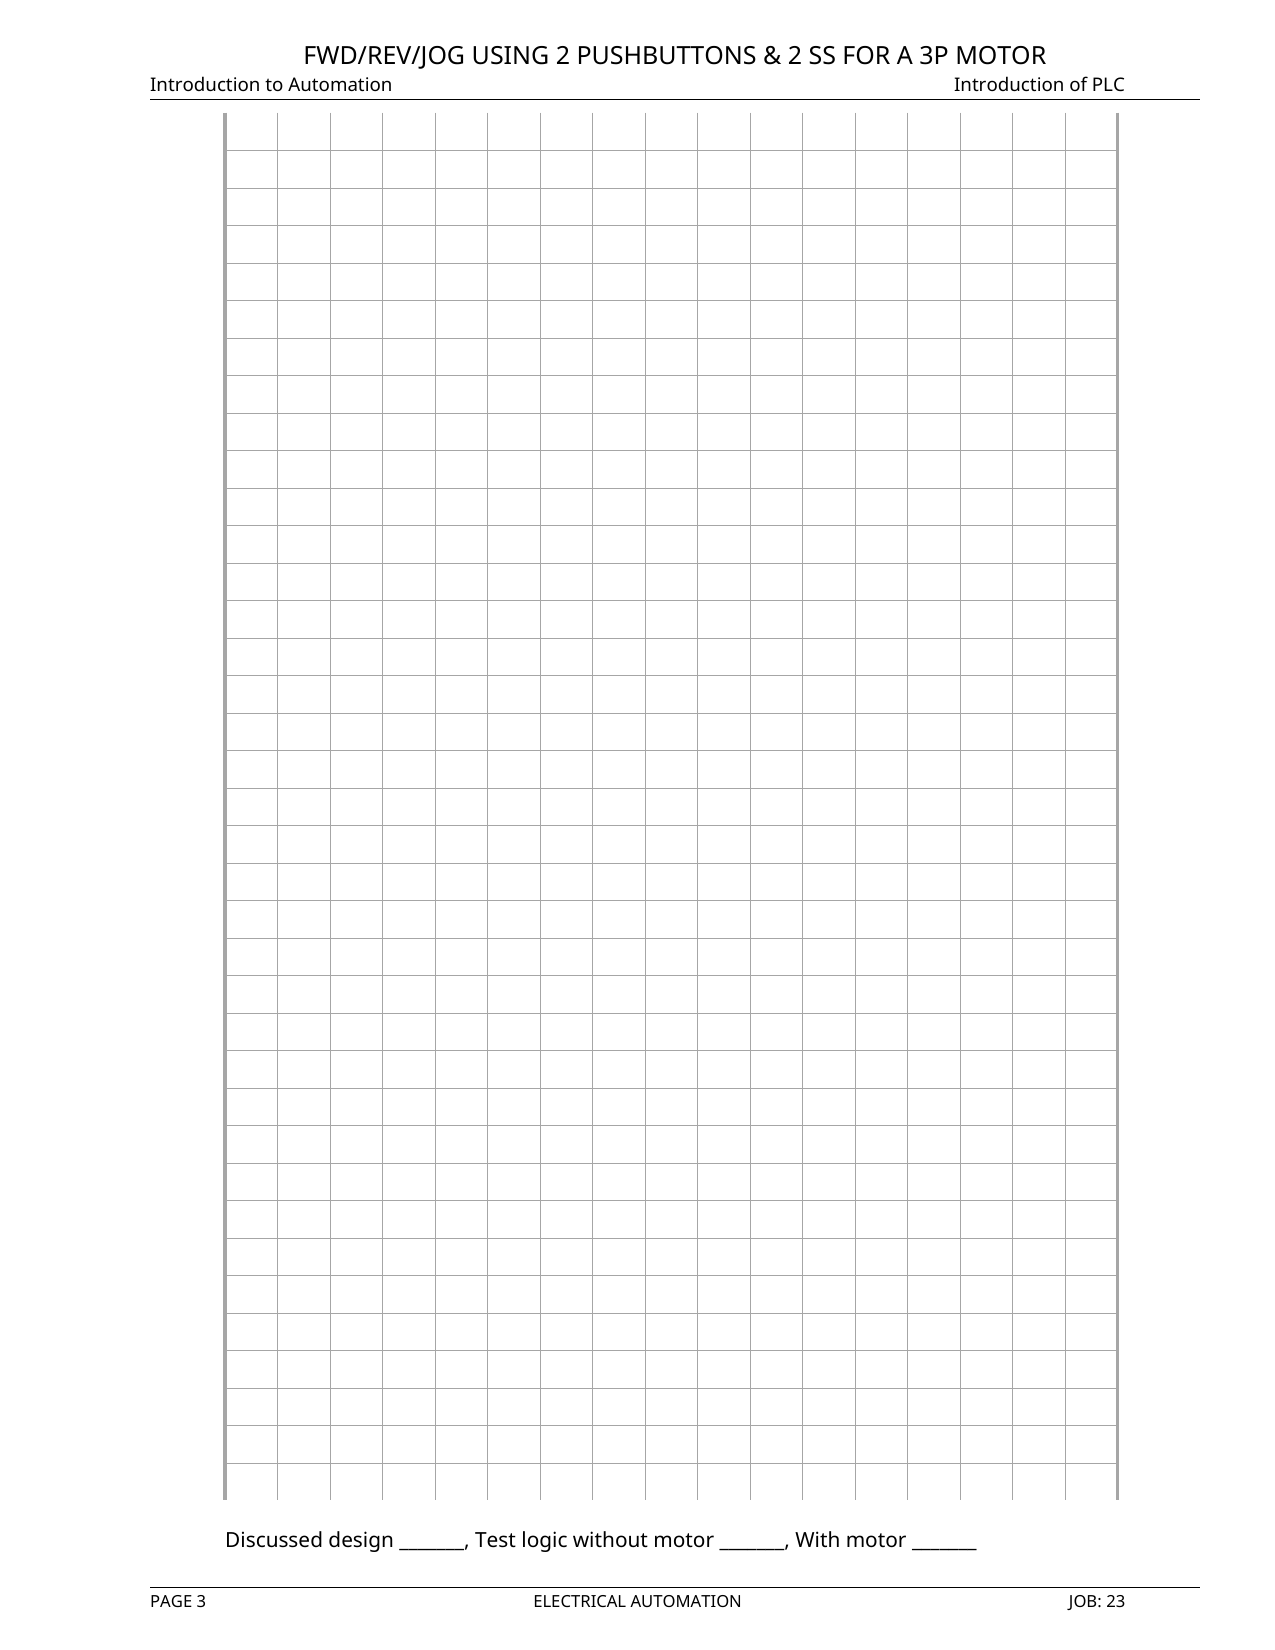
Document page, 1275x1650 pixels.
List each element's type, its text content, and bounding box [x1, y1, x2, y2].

table_cell [803, 1126, 855, 1163]
table_cell [856, 639, 907, 675]
table_cell [856, 1314, 907, 1350]
table_cell [646, 1276, 697, 1313]
table_cell [227, 189, 277, 225]
table_cell [751, 1239, 802, 1275]
table_cell [698, 1276, 750, 1313]
table_cell [278, 1014, 330, 1050]
table_cell [908, 789, 960, 825]
table_cell [751, 376, 802, 413]
table_cell [331, 414, 382, 450]
table_cell [227, 564, 277, 600]
table_cell [227, 1351, 277, 1388]
table_cell [278, 414, 330, 450]
table_cell [751, 1464, 802, 1500]
table_cell [856, 1426, 907, 1463]
table_header [1066, 113, 1116, 150]
table_cell [1066, 1464, 1116, 1500]
table_cell [488, 864, 540, 900]
table_cell [593, 639, 645, 675]
table_cell [908, 1051, 960, 1088]
table_cell [803, 1276, 855, 1313]
table_cell [646, 489, 697, 525]
table_cell [856, 526, 907, 563]
table_cell [908, 1089, 960, 1125]
table_cell [541, 489, 592, 525]
table_cell [1013, 939, 1065, 975]
table_cell [856, 151, 907, 188]
table_cell [593, 826, 645, 863]
table_header [751, 113, 802, 150]
table_cell [803, 301, 855, 338]
table_cell [488, 1239, 540, 1275]
table_cell [331, 1051, 382, 1088]
table_cell [698, 1164, 750, 1200]
table_cell [698, 414, 750, 450]
table_cell [331, 751, 382, 788]
table_cell [1066, 264, 1116, 300]
table_cell [383, 976, 435, 1013]
table_cell [1013, 1276, 1065, 1313]
table_cell [961, 1164, 1012, 1200]
table_cell [803, 901, 855, 938]
table_cell [1066, 376, 1116, 413]
table_cell [331, 1351, 382, 1388]
table_cell [593, 751, 645, 788]
table_cell [751, 976, 802, 1013]
table_cell [961, 264, 1012, 300]
table_cell [436, 751, 487, 788]
table_cell [1066, 901, 1116, 938]
table_cell [383, 339, 435, 375]
table_cell [331, 1164, 382, 1200]
table_cell [698, 601, 750, 638]
table_cell [803, 151, 855, 188]
table_cell [1066, 1164, 1116, 1200]
table_cell [961, 1089, 1012, 1125]
table_cell [856, 564, 907, 600]
table_cell [961, 1051, 1012, 1088]
table_cell [646, 864, 697, 900]
table_cell [278, 601, 330, 638]
table_cell [488, 339, 540, 375]
table_cell [593, 414, 645, 450]
table_cell [751, 151, 802, 188]
table_cell [278, 864, 330, 900]
table_cell [331, 489, 382, 525]
table_cell [227, 1239, 277, 1275]
table_cell [961, 601, 1012, 638]
table_cell [698, 1201, 750, 1238]
table_cell [383, 489, 435, 525]
table_header [646, 113, 697, 150]
table_cell [856, 226, 907, 263]
table_cell [383, 264, 435, 300]
table_cell [331, 1089, 382, 1125]
table_cell [278, 1276, 330, 1313]
table_cell [593, 1089, 645, 1125]
table_cell [908, 976, 960, 1013]
table_cell [751, 564, 802, 600]
table_cell [1013, 1464, 1065, 1500]
table_cell [1013, 751, 1065, 788]
table_cell [961, 414, 1012, 450]
table_cell [331, 376, 382, 413]
table_cell [1066, 1126, 1116, 1163]
table_cell [593, 564, 645, 600]
table_cell [698, 376, 750, 413]
table_cell [698, 1014, 750, 1050]
table_cell [227, 939, 277, 975]
table_cell [593, 151, 645, 188]
table_cell [1013, 226, 1065, 263]
table_cell [856, 1389, 907, 1425]
table_cell [541, 564, 592, 600]
table_cell [541, 1239, 592, 1275]
table_cell [803, 1426, 855, 1463]
table_cell [488, 1201, 540, 1238]
table_cell [541, 301, 592, 338]
table_cell [856, 826, 907, 863]
table_cell [908, 1351, 960, 1388]
table_cell [593, 1239, 645, 1275]
table_cell [646, 714, 697, 750]
table_cell [488, 939, 540, 975]
table_cell [436, 1464, 487, 1500]
table_cell [541, 1164, 592, 1200]
table_cell [751, 1276, 802, 1313]
table_cell [436, 339, 487, 375]
table_cell [541, 826, 592, 863]
table_cell [908, 189, 960, 225]
table_cell [383, 676, 435, 713]
table_cell [1066, 714, 1116, 750]
table_cell [856, 339, 907, 375]
table_cell [541, 1276, 592, 1313]
table_cell [227, 376, 277, 413]
table_cell [278, 1426, 330, 1463]
table_cell [646, 1464, 697, 1500]
table_cell [331, 601, 382, 638]
table_cell [331, 639, 382, 675]
table_cell [961, 1239, 1012, 1275]
table_cell [751, 301, 802, 338]
table_cell [1013, 639, 1065, 675]
table_cell [227, 789, 277, 825]
table_cell [803, 1351, 855, 1388]
table_cell [227, 826, 277, 863]
table_cell [278, 1126, 330, 1163]
table_cell [541, 939, 592, 975]
table_cell [331, 789, 382, 825]
table_cell [1066, 1389, 1116, 1425]
table_cell [488, 639, 540, 675]
table_cell [383, 864, 435, 900]
table_cell [856, 1126, 907, 1163]
table_cell [803, 1464, 855, 1500]
table_header [1013, 113, 1065, 150]
table_cell [331, 714, 382, 750]
table_cell [646, 526, 697, 563]
table_cell [383, 1051, 435, 1088]
table_cell [751, 939, 802, 975]
table_cell [331, 1314, 382, 1350]
table_cell [436, 1014, 487, 1050]
table_cell [698, 526, 750, 563]
table_cell [908, 1464, 960, 1500]
table_cell [436, 1201, 487, 1238]
table_cell [1013, 1014, 1065, 1050]
table_cell [436, 526, 487, 563]
table_cell [488, 414, 540, 450]
table_cell [541, 151, 592, 188]
table_cell [541, 1351, 592, 1388]
table_cell [593, 1201, 645, 1238]
table_cell [646, 451, 697, 488]
table_cell [383, 1126, 435, 1163]
table_cell [227, 714, 277, 750]
table_cell [488, 264, 540, 300]
table_cell [908, 1314, 960, 1350]
table_cell [908, 939, 960, 975]
table_cell [856, 189, 907, 225]
table_cell [383, 639, 435, 675]
table_cell [436, 676, 487, 713]
table_cell [646, 789, 697, 825]
table_cell [331, 976, 382, 1013]
table_cell [436, 376, 487, 413]
table_cell [593, 1314, 645, 1350]
table_cell [698, 339, 750, 375]
table_cell [331, 564, 382, 600]
table_cell [593, 1464, 645, 1500]
table_cell [488, 451, 540, 488]
table_cell [436, 789, 487, 825]
table_cell [278, 901, 330, 938]
table_cell [908, 639, 960, 675]
table_cell [227, 676, 277, 713]
table_cell [436, 451, 487, 488]
table_cell [698, 826, 750, 863]
table_cell [331, 189, 382, 225]
table_cell [1013, 1239, 1065, 1275]
table_cell [541, 1051, 592, 1088]
table_cell [383, 826, 435, 863]
table_cell [1066, 301, 1116, 338]
table_cell [278, 1051, 330, 1088]
table_cell [698, 1051, 750, 1088]
table_cell [1066, 339, 1116, 375]
table_cell [436, 264, 487, 300]
table_cell [331, 864, 382, 900]
table_cell [961, 489, 1012, 525]
table_header [436, 113, 487, 150]
table_cell [593, 1351, 645, 1388]
table_cell [646, 564, 697, 600]
table_cell [227, 901, 277, 938]
table_cell [961, 751, 1012, 788]
table_cell [908, 264, 960, 300]
table_cell [751, 451, 802, 488]
table_cell [1066, 751, 1116, 788]
table_cell [331, 151, 382, 188]
table_cell [278, 1314, 330, 1350]
table_cell [646, 1239, 697, 1275]
table_cell [646, 1051, 697, 1088]
table_cell [488, 526, 540, 563]
table_header [803, 113, 855, 150]
table_cell [908, 414, 960, 450]
table_cell [908, 1201, 960, 1238]
table_cell [278, 1464, 330, 1500]
table_cell [227, 1051, 277, 1088]
table_cell [227, 1089, 277, 1125]
table_cell [1013, 864, 1065, 900]
table_cell [646, 639, 697, 675]
table_cell [803, 226, 855, 263]
table_cell [751, 1201, 802, 1238]
table_cell [278, 264, 330, 300]
table_cell [646, 1089, 697, 1125]
table_cell [856, 976, 907, 1013]
table_cell [698, 264, 750, 300]
table_cell [961, 939, 1012, 975]
table_cell [278, 939, 330, 975]
table_cell [751, 226, 802, 263]
table_cell [383, 751, 435, 788]
table_cell [383, 601, 435, 638]
table_cell [698, 189, 750, 225]
table_cell [383, 901, 435, 938]
table_cell [803, 1089, 855, 1125]
table_cell [698, 1314, 750, 1350]
table_cell [1066, 489, 1116, 525]
table_cell [751, 1314, 802, 1350]
table_cell [803, 751, 855, 788]
table_cell [908, 226, 960, 263]
table_cell [1013, 826, 1065, 863]
table_cell [436, 1276, 487, 1313]
table_cell [803, 1389, 855, 1425]
table_cell [593, 526, 645, 563]
table_cell [1013, 489, 1065, 525]
table_cell [751, 1389, 802, 1425]
table_cell [908, 151, 960, 188]
table_header [331, 113, 382, 150]
table_cell [331, 939, 382, 975]
table_cell [436, 1351, 487, 1388]
table_cell [856, 489, 907, 525]
table_cell [803, 1201, 855, 1238]
table_cell [331, 1014, 382, 1050]
table_cell [856, 1464, 907, 1500]
table_cell [1066, 1426, 1116, 1463]
table_cell [803, 939, 855, 975]
table_cell [593, 789, 645, 825]
table_cell [961, 901, 1012, 938]
table_cell [488, 1126, 540, 1163]
table_cell [803, 376, 855, 413]
table_cell [488, 1351, 540, 1388]
table_cell [488, 1051, 540, 1088]
table_cell [856, 1351, 907, 1388]
table_cell [1066, 1314, 1116, 1350]
table_cell [436, 414, 487, 450]
table_cell [1013, 151, 1065, 188]
table_cell [698, 751, 750, 788]
table_cell [1013, 1051, 1065, 1088]
table_cell [227, 1014, 277, 1050]
table_cell [488, 1089, 540, 1125]
table_cell [227, 339, 277, 375]
table_cell [436, 489, 487, 525]
table_cell [227, 1389, 277, 1425]
table_cell [961, 1014, 1012, 1050]
table_cell [1066, 1239, 1116, 1275]
table_cell [488, 601, 540, 638]
table_cell [1013, 339, 1065, 375]
table_cell [541, 264, 592, 300]
table_cell [751, 864, 802, 900]
table_cell [803, 451, 855, 488]
table_cell [1066, 151, 1116, 188]
table_cell [541, 451, 592, 488]
table_cell [961, 676, 1012, 713]
table_cell [1066, 564, 1116, 600]
table_cell [541, 376, 592, 413]
table_cell [646, 901, 697, 938]
table_cell [383, 714, 435, 750]
table_cell [856, 714, 907, 750]
table_cell [1013, 601, 1065, 638]
table_header [593, 113, 645, 150]
table_cell [227, 976, 277, 1013]
table_cell [541, 1426, 592, 1463]
table_cell [593, 601, 645, 638]
table_cell [1013, 526, 1065, 563]
table_cell [961, 301, 1012, 338]
table_cell [541, 1014, 592, 1050]
table_cell [803, 414, 855, 450]
table_cell [1013, 901, 1065, 938]
table_cell [803, 639, 855, 675]
table_cell [698, 789, 750, 825]
table_cell [436, 826, 487, 863]
table_cell [751, 189, 802, 225]
table_cell [541, 1201, 592, 1238]
table_cell [541, 976, 592, 1013]
table_cell [908, 1164, 960, 1200]
table_cell [488, 1389, 540, 1425]
table_cell [383, 1426, 435, 1463]
table_cell [1066, 639, 1116, 675]
table_cell [383, 1464, 435, 1500]
table_cell [803, 489, 855, 525]
table_cell [1066, 226, 1116, 263]
table_cell [383, 414, 435, 450]
table_cell [856, 1276, 907, 1313]
table_cell [961, 1351, 1012, 1388]
table_cell [856, 901, 907, 938]
table_cell [698, 714, 750, 750]
table_cell [1013, 1164, 1065, 1200]
table_cell [383, 526, 435, 563]
table_cell [593, 189, 645, 225]
table_cell [593, 714, 645, 750]
table_cell [698, 676, 750, 713]
table_cell [908, 1126, 960, 1163]
table_cell [1013, 264, 1065, 300]
table_cell [1013, 1314, 1065, 1350]
table_cell [908, 826, 960, 863]
table_cell [751, 1426, 802, 1463]
table_cell [436, 1051, 487, 1088]
table_header [383, 113, 435, 150]
table_cell [803, 676, 855, 713]
table_cell [803, 864, 855, 900]
table_cell [698, 451, 750, 488]
table_cell [646, 264, 697, 300]
table_cell [331, 1239, 382, 1275]
table_header [278, 113, 330, 150]
table_cell [227, 1464, 277, 1500]
table_cell [646, 301, 697, 338]
table_cell [436, 864, 487, 900]
table_cell [961, 826, 1012, 863]
table_cell [961, 189, 1012, 225]
table_cell [751, 1126, 802, 1163]
table_cell [908, 451, 960, 488]
table_cell [278, 189, 330, 225]
table_cell [908, 376, 960, 413]
table_cell [646, 1314, 697, 1350]
table_cell [856, 601, 907, 638]
table_cell [1013, 1389, 1065, 1425]
table_cell [227, 1201, 277, 1238]
table_cell [436, 601, 487, 638]
table_cell [278, 1389, 330, 1425]
table_cell [751, 1051, 802, 1088]
table_cell [751, 1351, 802, 1388]
table_cell [908, 714, 960, 750]
table_cell [1066, 601, 1116, 638]
table_cell [908, 1426, 960, 1463]
table_cell [227, 226, 277, 263]
table_cell [227, 264, 277, 300]
table_cell [383, 789, 435, 825]
table_cell [803, 601, 855, 638]
text Discussed design _______, Test logic without motor _______, With motor _______ [225, 1525, 1200, 1554]
table_cell [593, 376, 645, 413]
table_cell [541, 526, 592, 563]
table_cell [751, 676, 802, 713]
table_cell [488, 826, 540, 863]
table_cell [541, 339, 592, 375]
table_cell [488, 376, 540, 413]
table_cell [646, 601, 697, 638]
table_header [541, 113, 592, 150]
table_cell [1013, 189, 1065, 225]
table_cell [593, 939, 645, 975]
table_cell [856, 864, 907, 900]
table_cell [1013, 451, 1065, 488]
table_cell [1066, 1089, 1116, 1125]
table_cell [1013, 676, 1065, 713]
table_cell [1066, 189, 1116, 225]
table_cell [1066, 1014, 1116, 1050]
table_cell [383, 1314, 435, 1350]
table_cell [803, 339, 855, 375]
table_cell [908, 864, 960, 900]
table_cell [646, 676, 697, 713]
table_cell [331, 826, 382, 863]
table_cell [488, 489, 540, 525]
table_cell [1013, 1201, 1065, 1238]
table_cell [698, 1426, 750, 1463]
table_cell [961, 1389, 1012, 1425]
table_cell [751, 714, 802, 750]
table_cell [698, 639, 750, 675]
table_cell [646, 339, 697, 375]
table_cell [436, 189, 487, 225]
table_cell [698, 301, 750, 338]
table_cell [698, 1126, 750, 1163]
table_cell [593, 489, 645, 525]
table_cell [593, 339, 645, 375]
table_cell [1066, 1201, 1116, 1238]
table_cell [383, 1276, 435, 1313]
table_cell [278, 639, 330, 675]
table_cell [331, 301, 382, 338]
table_cell [1066, 1351, 1116, 1388]
table_cell [383, 301, 435, 338]
table_header [856, 113, 907, 150]
table_cell [803, 714, 855, 750]
table_cell [856, 751, 907, 788]
table_cell [803, 1014, 855, 1050]
table_cell [278, 226, 330, 263]
table_cell [488, 1426, 540, 1463]
table_cell [646, 226, 697, 263]
table_cell [227, 414, 277, 450]
table_cell [436, 1389, 487, 1425]
table_cell [856, 1201, 907, 1238]
table_cell [331, 1276, 382, 1313]
table_cell [856, 376, 907, 413]
table_cell [856, 264, 907, 300]
table_cell [278, 489, 330, 525]
table_cell [593, 264, 645, 300]
table_cell [698, 901, 750, 938]
table_cell [383, 451, 435, 488]
table_cell [1013, 414, 1065, 450]
table_cell [698, 151, 750, 188]
table_cell [278, 1351, 330, 1388]
table_cell [436, 226, 487, 263]
table_cell [856, 1051, 907, 1088]
table_cell [541, 901, 592, 938]
table_cell [803, 1314, 855, 1350]
table_cell [961, 564, 1012, 600]
table_cell [436, 714, 487, 750]
table_cell [278, 751, 330, 788]
table_cell [698, 864, 750, 900]
table_cell [803, 789, 855, 825]
table_cell [331, 339, 382, 375]
table_cell [961, 226, 1012, 263]
table_cell [646, 939, 697, 975]
table_cell [751, 826, 802, 863]
table_cell [541, 189, 592, 225]
table_cell [227, 151, 277, 188]
table_cell [803, 264, 855, 300]
table_cell [593, 1426, 645, 1463]
table_cell [593, 676, 645, 713]
table_cell [698, 939, 750, 975]
table_cell [278, 301, 330, 338]
table_cell [961, 714, 1012, 750]
table_cell [278, 451, 330, 488]
table_cell [227, 451, 277, 488]
table_cell [751, 414, 802, 450]
table_cell [541, 1464, 592, 1500]
table_cell [436, 1426, 487, 1463]
table_cell [488, 1014, 540, 1050]
table_cell [436, 151, 487, 188]
table_cell [488, 226, 540, 263]
table_cell [1066, 451, 1116, 488]
table_cell [541, 1389, 592, 1425]
table_cell [436, 1239, 487, 1275]
table_cell [646, 826, 697, 863]
table_cell [278, 1164, 330, 1200]
table_cell [436, 976, 487, 1013]
table_cell [698, 1351, 750, 1388]
table_cell [436, 1126, 487, 1163]
table_cell [278, 1239, 330, 1275]
table_cell [856, 414, 907, 450]
table_header [961, 113, 1012, 150]
table_cell [541, 414, 592, 450]
table_cell [646, 151, 697, 188]
table_cell [1013, 714, 1065, 750]
table_cell [646, 189, 697, 225]
table_cell [227, 1276, 277, 1313]
table_cell [698, 1464, 750, 1500]
table_cell [751, 1089, 802, 1125]
table_cell [751, 639, 802, 675]
table_cell [908, 1239, 960, 1275]
table_cell [646, 1351, 697, 1388]
table_cell [1013, 1426, 1065, 1463]
table_cell [488, 901, 540, 938]
table_cell [383, 1201, 435, 1238]
table_cell [1066, 939, 1116, 975]
table_cell [227, 751, 277, 788]
table_cell [278, 976, 330, 1013]
table_cell [856, 1164, 907, 1200]
table_cell [593, 226, 645, 263]
table_cell [1013, 1089, 1065, 1125]
table_cell [488, 1464, 540, 1500]
table_cell [856, 676, 907, 713]
table_cell [278, 526, 330, 563]
table_cell [436, 1314, 487, 1350]
table_cell [331, 1126, 382, 1163]
table_cell [698, 564, 750, 600]
table_cell [227, 639, 277, 675]
table_cell [278, 376, 330, 413]
table_cell [383, 1351, 435, 1388]
table_cell [751, 1164, 802, 1200]
table_cell [436, 901, 487, 938]
table_cell [593, 451, 645, 488]
table_cell [278, 789, 330, 825]
table_cell [698, 1389, 750, 1425]
table_cell [331, 1426, 382, 1463]
table_cell [436, 301, 487, 338]
table_cell [961, 864, 1012, 900]
table_cell [803, 826, 855, 863]
table_cell [646, 976, 697, 1013]
table_cell [488, 189, 540, 225]
table_cell [331, 1389, 382, 1425]
table_cell [1066, 976, 1116, 1013]
table_cell [383, 189, 435, 225]
table_cell [488, 1276, 540, 1313]
table_cell [488, 1164, 540, 1200]
table_cell [1066, 414, 1116, 450]
table_cell [646, 1164, 697, 1200]
table_cell [961, 526, 1012, 563]
table_cell [383, 939, 435, 975]
table_cell [961, 639, 1012, 675]
table_cell [488, 301, 540, 338]
table_cell [278, 826, 330, 863]
table_cell [383, 376, 435, 413]
table_cell [227, 1164, 277, 1200]
table_cell [908, 339, 960, 375]
table_cell [698, 976, 750, 1013]
table_cell [961, 1314, 1012, 1350]
table_cell [227, 301, 277, 338]
table_cell [751, 901, 802, 938]
table_cell [383, 1389, 435, 1425]
table_cell [488, 1314, 540, 1350]
table_cell [751, 751, 802, 788]
table_cell [383, 1089, 435, 1125]
table_cell [856, 1014, 907, 1050]
table_cell [698, 1089, 750, 1125]
table_cell [278, 676, 330, 713]
table_cell [751, 489, 802, 525]
table_cell [961, 1464, 1012, 1500]
table_header [908, 113, 960, 150]
table_header [227, 113, 277, 150]
table_cell [436, 639, 487, 675]
table_cell [1066, 1051, 1116, 1088]
table_header [488, 113, 540, 150]
table_cell [856, 1089, 907, 1125]
table_cell [436, 939, 487, 975]
table_cell [961, 151, 1012, 188]
table_cell [593, 901, 645, 938]
table_cell [856, 301, 907, 338]
table_cell [383, 151, 435, 188]
table_cell [646, 414, 697, 450]
table_cell [803, 189, 855, 225]
table_cell [383, 1164, 435, 1200]
table_cell [1013, 376, 1065, 413]
table_cell [751, 1014, 802, 1050]
table_cell [488, 976, 540, 1013]
table_cell [803, 1051, 855, 1088]
table_cell [908, 301, 960, 338]
table_cell [331, 226, 382, 263]
table_cell [751, 601, 802, 638]
table_cell [383, 1239, 435, 1275]
table_cell [541, 1126, 592, 1163]
table_cell [908, 526, 960, 563]
table_cell [541, 751, 592, 788]
table_cell [856, 789, 907, 825]
table_cell [227, 1126, 277, 1163]
table_cell [751, 339, 802, 375]
table_cell [908, 1389, 960, 1425]
table_cell [593, 1014, 645, 1050]
table_cell [541, 714, 592, 750]
table_cell [1013, 789, 1065, 825]
table_cell [593, 301, 645, 338]
table_cell [278, 714, 330, 750]
table_cell [856, 939, 907, 975]
table_cell [803, 1239, 855, 1275]
table_cell [593, 1164, 645, 1200]
table_cell [646, 751, 697, 788]
table_cell [698, 489, 750, 525]
table_cell [436, 564, 487, 600]
table_cell [331, 451, 382, 488]
table_cell [227, 526, 277, 563]
table_cell [961, 376, 1012, 413]
table_cell [593, 1389, 645, 1425]
table_cell [1066, 826, 1116, 863]
table_cell [908, 751, 960, 788]
table_cell [593, 1126, 645, 1163]
table_cell [961, 1276, 1012, 1313]
table_cell [331, 1464, 382, 1500]
table_cell [593, 1051, 645, 1088]
table_cell [961, 451, 1012, 488]
table_cell [541, 601, 592, 638]
table_cell [1013, 301, 1065, 338]
table_cell [227, 1314, 277, 1350]
table_cell [541, 1314, 592, 1350]
table_cell [646, 376, 697, 413]
table_cell [856, 1239, 907, 1275]
table_cell [593, 1276, 645, 1313]
table_cell [331, 1201, 382, 1238]
table_cell [908, 601, 960, 638]
table_cell [541, 676, 592, 713]
table_cell [961, 1426, 1012, 1463]
table_cell [698, 226, 750, 263]
table_cell [698, 1239, 750, 1275]
table_cell [908, 564, 960, 600]
table_cell [908, 901, 960, 938]
table_cell [541, 864, 592, 900]
table_cell [331, 676, 382, 713]
table_cell [961, 339, 1012, 375]
table_cell [383, 1014, 435, 1050]
table_cell [593, 976, 645, 1013]
table_cell [593, 864, 645, 900]
table_cell [278, 564, 330, 600]
table_cell [541, 639, 592, 675]
table_cell [488, 676, 540, 713]
table_cell [227, 489, 277, 525]
table_cell [646, 1426, 697, 1463]
table_cell [1066, 789, 1116, 825]
table_cell [541, 226, 592, 263]
table_cell [1066, 864, 1116, 900]
table_cell [227, 1426, 277, 1463]
table_cell [803, 564, 855, 600]
table_cell [803, 526, 855, 563]
table_cell [383, 226, 435, 263]
table_cell [541, 1089, 592, 1125]
table_cell [1013, 564, 1065, 600]
table_cell [961, 789, 1012, 825]
table_cell [488, 151, 540, 188]
table_cell [908, 1276, 960, 1313]
table_cell [803, 1164, 855, 1200]
table_cell [331, 901, 382, 938]
table_cell [488, 564, 540, 600]
table_cell [488, 789, 540, 825]
table_cell [908, 676, 960, 713]
table_cell [751, 526, 802, 563]
table_cell [227, 601, 277, 638]
table_cell [646, 1126, 697, 1163]
table_cell [1013, 976, 1065, 1013]
table_cell [278, 1201, 330, 1238]
table_cell [1066, 526, 1116, 563]
table_cell [436, 1089, 487, 1125]
table_cell [436, 1164, 487, 1200]
table_cell [278, 339, 330, 375]
table_cell [1066, 676, 1116, 713]
table_cell [1013, 1351, 1065, 1388]
table_cell [961, 1201, 1012, 1238]
table_cell [227, 864, 277, 900]
table_cell [908, 489, 960, 525]
table_cell [383, 564, 435, 600]
table_header [698, 113, 750, 150]
table_cell [331, 526, 382, 563]
table_cell [331, 264, 382, 300]
table_cell [646, 1014, 697, 1050]
table_cell [646, 1201, 697, 1238]
table_cell [488, 714, 540, 750]
table_cell [278, 151, 330, 188]
table_cell [803, 976, 855, 1013]
table_cell [1013, 1126, 1065, 1163]
table_cell [751, 264, 802, 300]
table_cell [541, 789, 592, 825]
table_cell [1066, 1276, 1116, 1313]
table_cell [908, 1014, 960, 1050]
table_cell [488, 751, 540, 788]
table_cell [278, 1089, 330, 1125]
table_cell [961, 1126, 1012, 1163]
table_cell [856, 451, 907, 488]
table_cell [646, 1389, 697, 1425]
table_cell [751, 789, 802, 825]
table_cell [961, 976, 1012, 1013]
